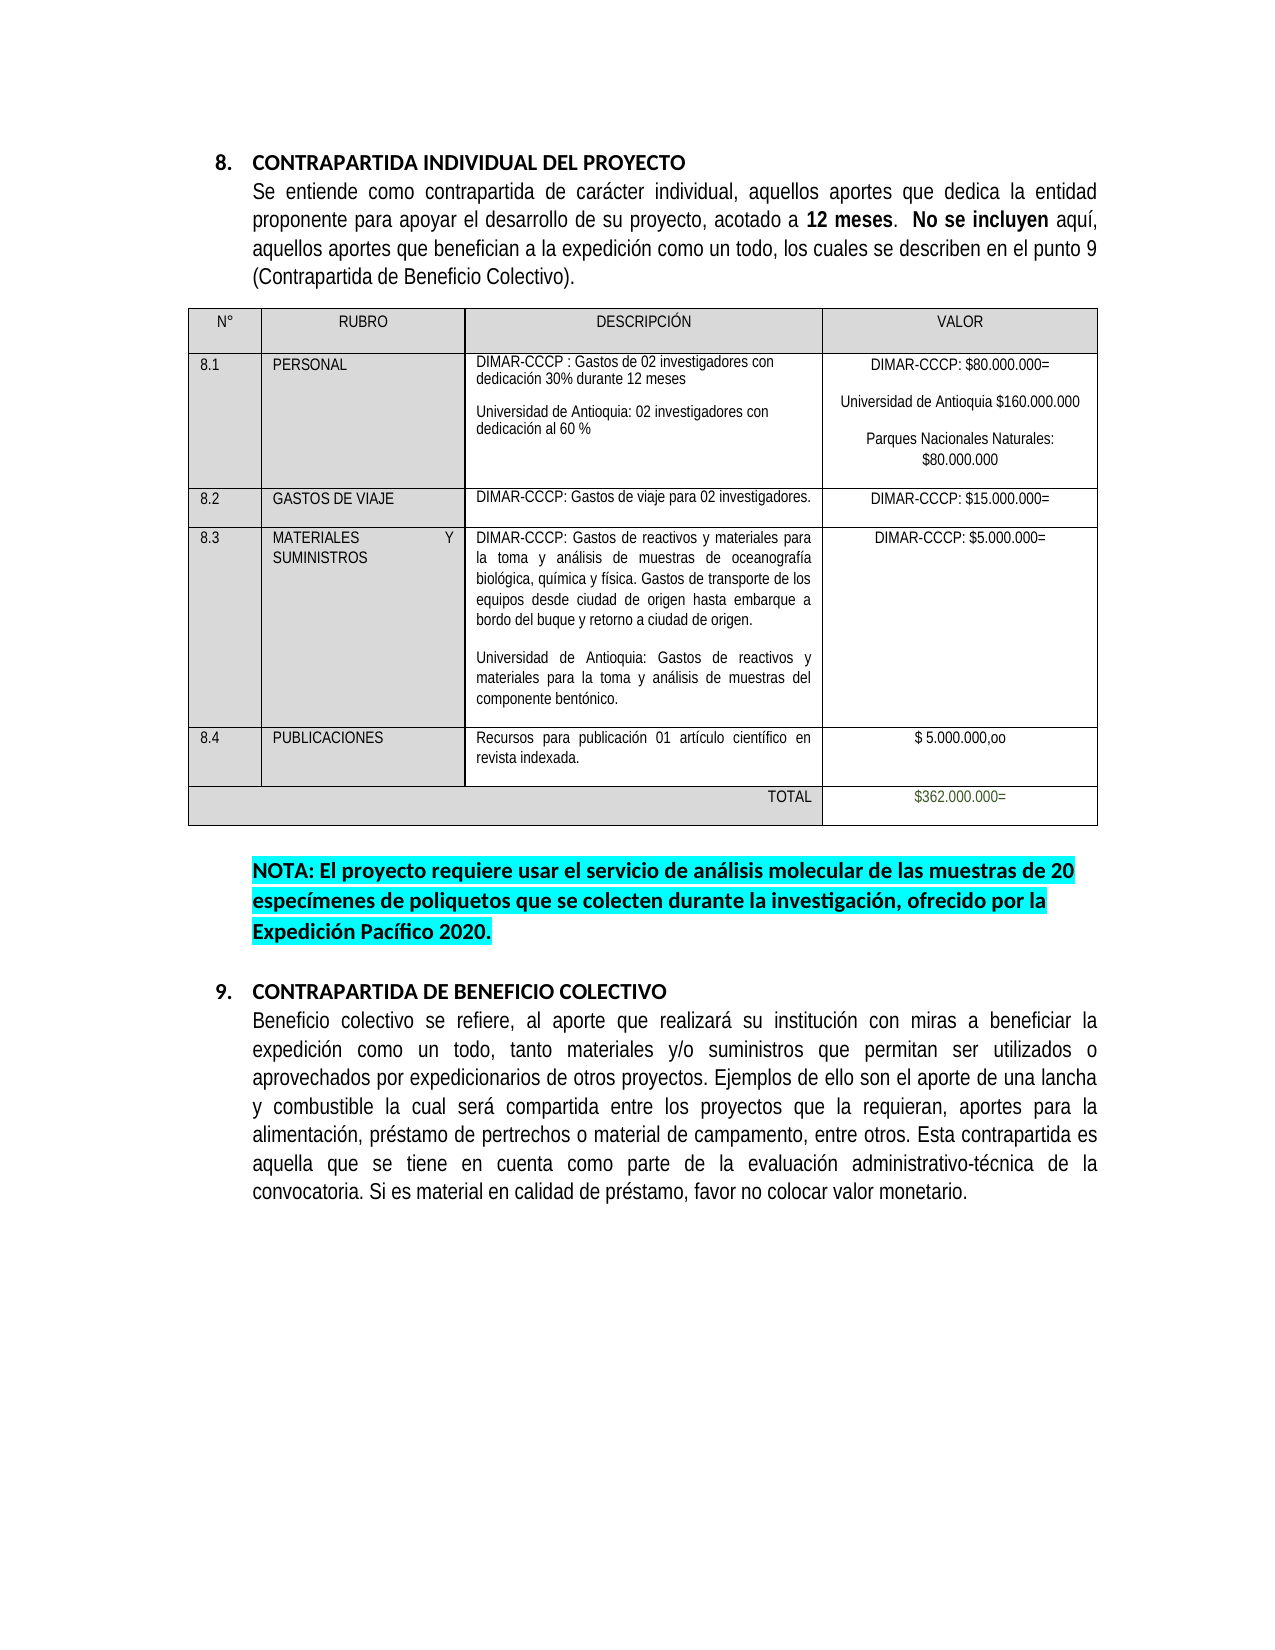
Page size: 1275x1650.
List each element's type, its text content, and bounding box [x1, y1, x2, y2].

list Se entiende como contrapartida de carácter individual, aquellos aportes que dedica la entidad proponente para apoyar el desarrollo de su proyecto, acotado a 12 meses. No se incluyen aquí, aquellos aportes que benefician a la expedición como un todo, los cuales se describen en el punto 9 (Contrapartida de Beneficio Colectivo). [252, 178, 1098, 289]
table_cell Recursos para publicación 01 artículo científico en revista indexada. [466, 728, 822, 786]
table_cell 8.2 [189, 489, 261, 527]
table_cell 8.1 [189, 354, 261, 488]
list Beneficio colectivo se refiere, al aporte que realizará su institución con miras a beneficiar la expedición como un todo, tanto materiales y/o suministros que permitan ser utilizados o aprovechados por expedicionarios de otros proyectos. Ejemplos de ello son el aporte de una lancha y combustible la cual será compartida entre los proyectos que la requieran, aportes para la alimentación, préstamo de pertrechos o material de campamento, entre otros. Esta contrapartida es aquella que se tiene en cuenta como parte de la evaluación administrativo-técnica de la convocatoria. Si es material en calidad de préstamo, favor no colocar valor monetario. [252, 1007, 1098, 1204]
list CONTRAPARTIDA INDIVIDUAL DEL PROYECTO [215, 148, 1098, 176]
table_cell DIMAR-CCCP : Gastos de 02 investigadores con dedicación 30% durante 12 meses Universidad de Antioquia: 02 investigadores con dedicación al 60 % [466, 354, 822, 488]
table_cell 8.3 [189, 528, 261, 727]
table_cell DIMAR-CCCP: Gastos de reactivos y materiales para la toma y análisis de muestras de oceanografía biológica, química y física. Gastos de transporte de los equipos desde ciudad de origen hasta embarque a bordo del buque y retorno a ciudad de origen. Universidad de Antioquia: Gastos de reactivos y materiales para la toma y análisis de muestras del componente bentónico. [466, 528, 822, 727]
table_cell DIMAR-CCCP: Gastos de viaje para 02 investigadores. [466, 489, 822, 527]
table_cell TOTAL [189, 787, 822, 825]
table_cell $362.000.000= [823, 787, 1097, 825]
table_cell PERSONAL [262, 354, 464, 488]
table_cell DIMAR-CCCP: $15.000.000= [823, 489, 1097, 527]
table_header N° [189, 309, 261, 353]
table_cell MATERIALES Y SUMINISTROS [262, 528, 464, 727]
table_cell PUBLICACIONES [262, 728, 464, 786]
table_cell GASTOS DE VIAJE [262, 489, 464, 527]
table_cell 8.4 [189, 728, 261, 786]
list NOTA: El proyecto requiere usar el servicio de análisis molecular de las muestras de 20 especímenes de poliquetos que se colecten durante la investigación, ofrecido por la Expedición Pacífico 2020. [252, 856, 1098, 945]
table_cell DIMAR-CCCP: $80.000.000= Universidad de Antioquia $160.000.000 Parques Nacionales Naturales: $80.000.000 [823, 354, 1097, 488]
table_cell $ 5.000.000,oo [823, 728, 1097, 786]
table_cell DIMAR-CCCP: $5.000.000= [823, 528, 1097, 727]
table_header VALOR [823, 309, 1097, 353]
table_header RUBRO [262, 309, 464, 353]
table_header DESCRIPCIÓN [466, 309, 822, 353]
list CONTRAPARTIDA DE BENEFICIO COLECTIVO [215, 977, 1098, 1005]
